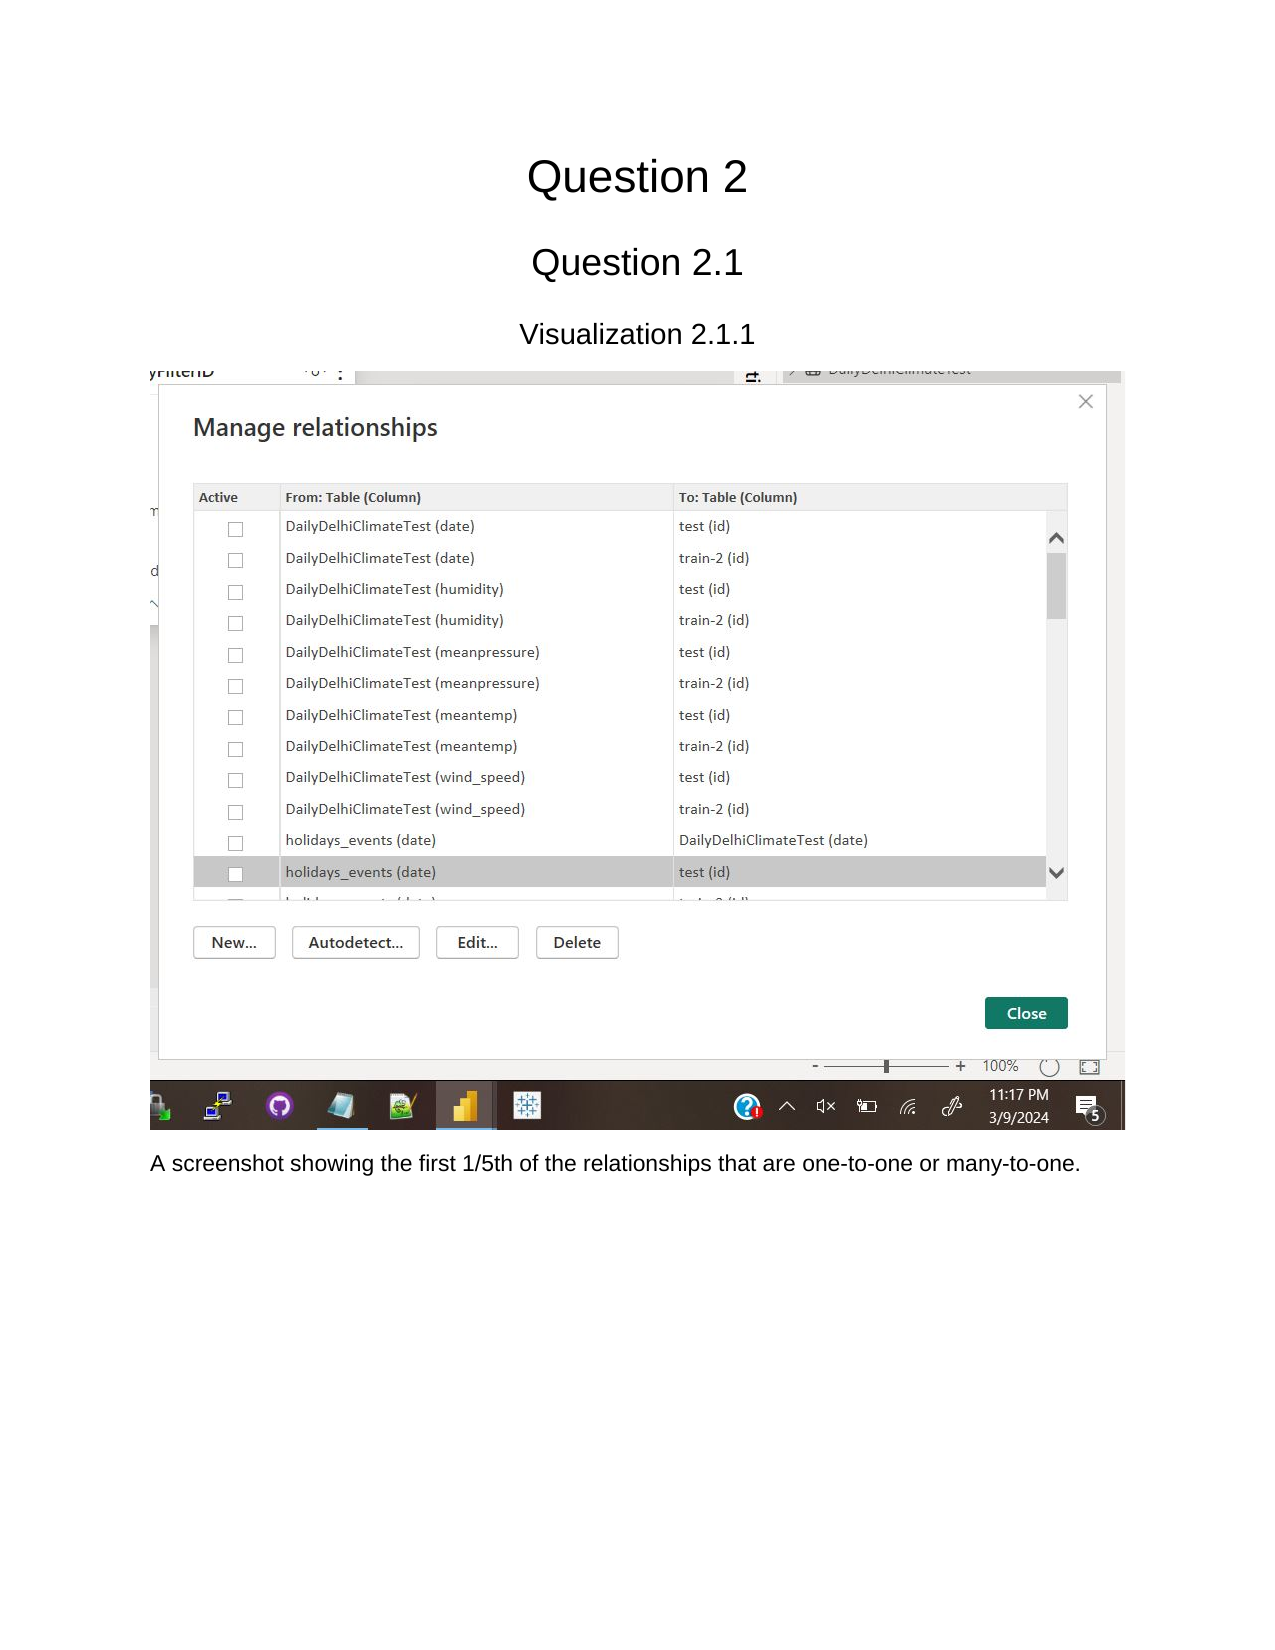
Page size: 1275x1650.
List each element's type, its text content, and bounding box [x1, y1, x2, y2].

picture [150, 371, 1125, 1130]
text A screenshot showing the first 1/5th of the relationships that are one-to-one or many-to-one. [150, 1150, 1125, 1177]
subtitle Question 2.1 [150, 240, 1125, 283]
subtitle Visualization 2.1.1 [150, 317, 1125, 350]
subtitle Question 2 [150, 150, 1125, 203]
